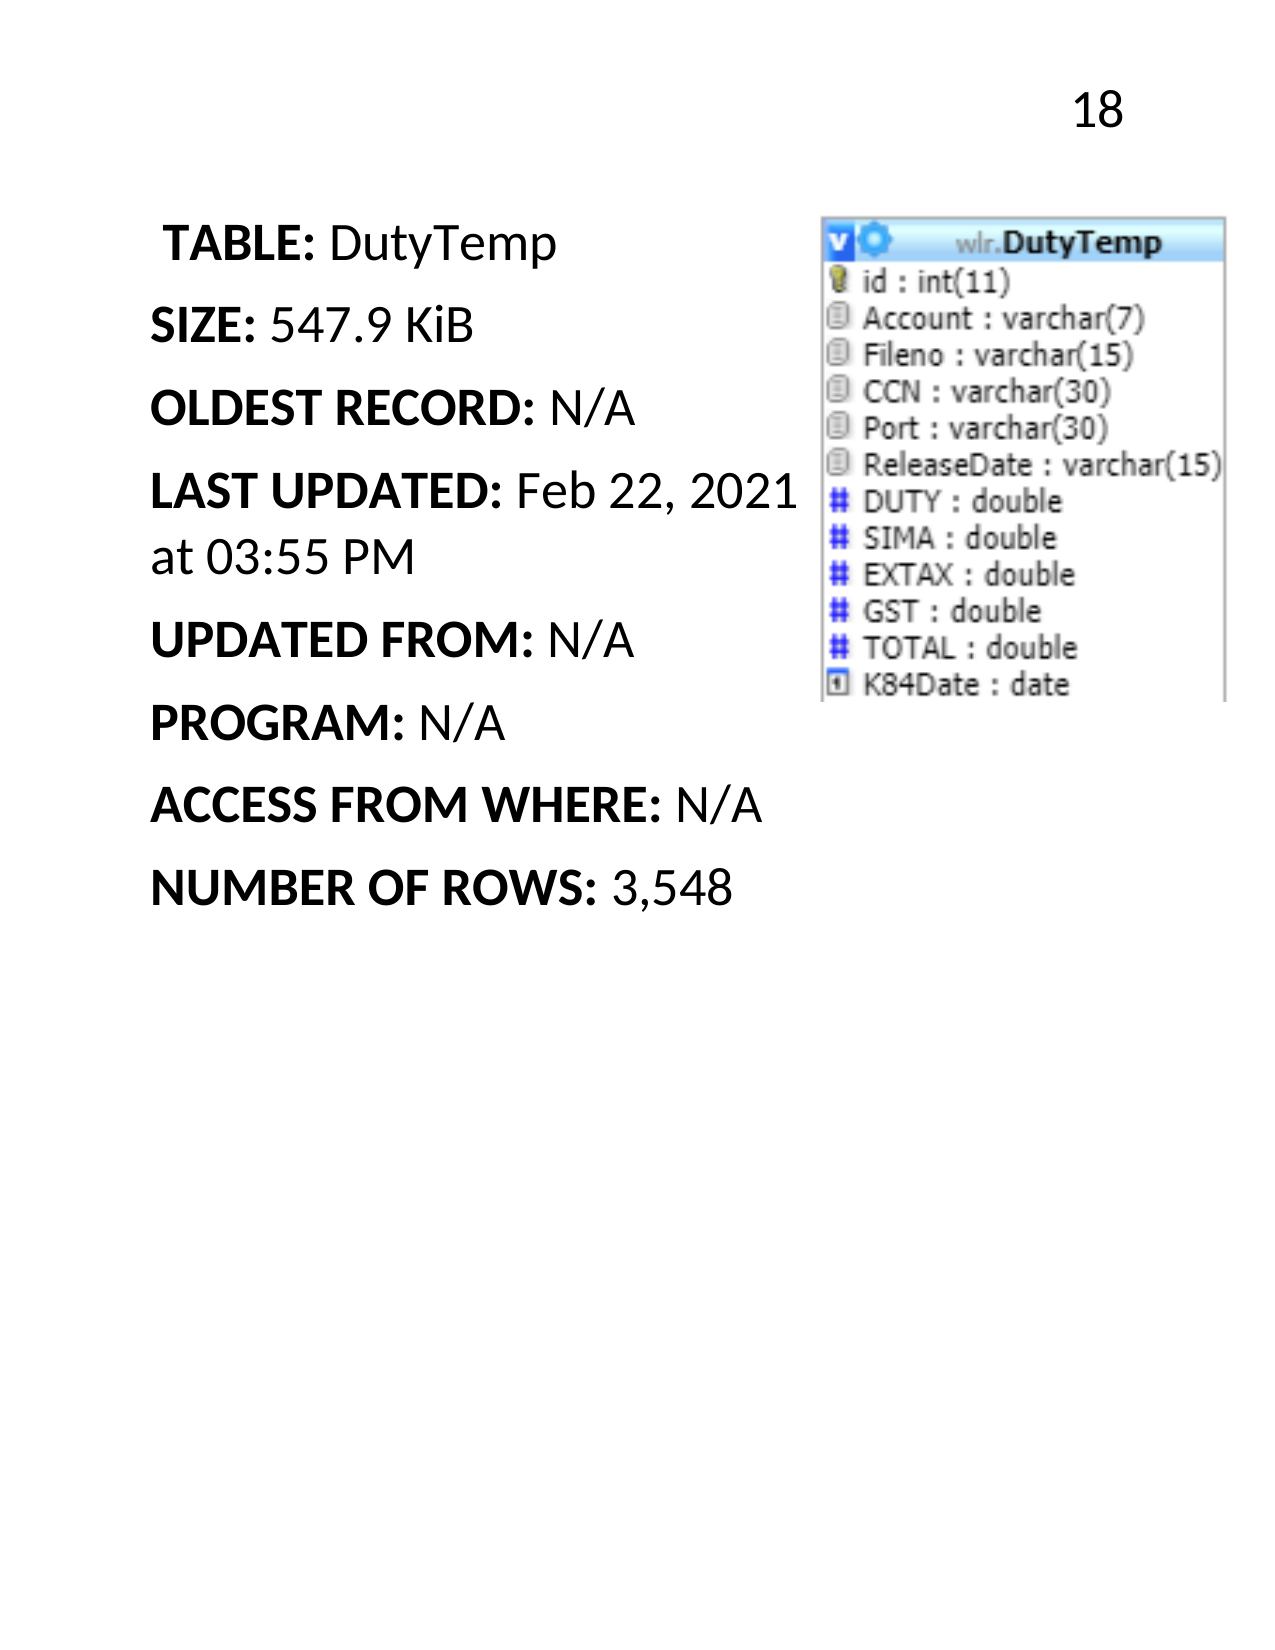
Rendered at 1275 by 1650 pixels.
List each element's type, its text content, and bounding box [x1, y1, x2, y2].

text PROGRAM: N/A [150, 687, 1125, 754]
picture [819, 209, 1230, 702]
text NUMBER OF ROWS: 3,548 [150, 853, 1125, 919]
text UPDATED FROM: N/A [150, 605, 819, 671]
text TABLE: DutyTemp [150, 207, 1125, 273]
text LAST UPDATED: Feb 22, 2021 at 03:55 PM [150, 456, 819, 588]
text OLDEST RECORD: N/A [150, 373, 819, 439]
text ACCESS FROM WHERE: N/A [150, 770, 1125, 836]
text SIZE: 547.9 KiB [150, 290, 819, 356]
